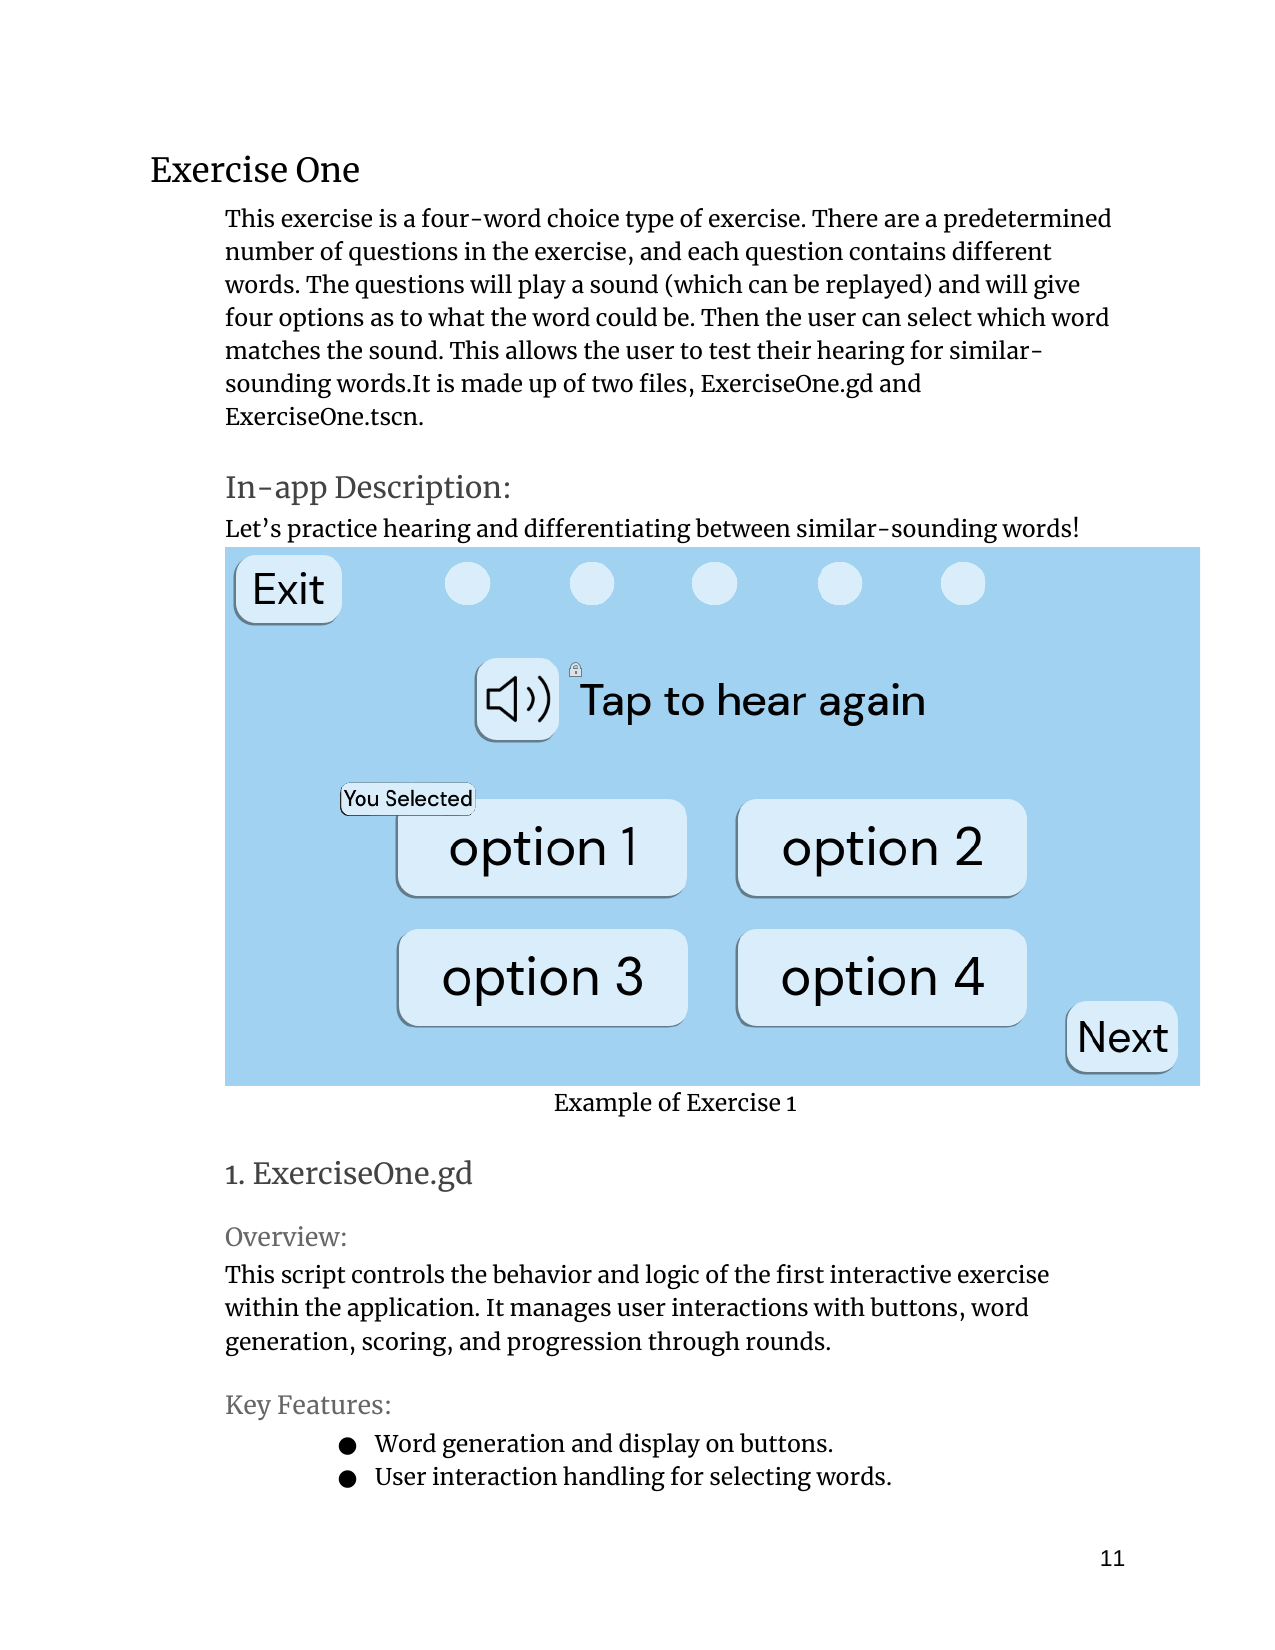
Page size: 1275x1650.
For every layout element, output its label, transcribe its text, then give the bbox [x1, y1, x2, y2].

picture [225, 547, 1200, 1086]
text This exercise is a four-word choice type of exercise. There are a predetermined number of questions in the exercise, and each question contains different words. The questions will play a sound (which can be replayed) and will give four options as to what the word could be. Then the user can select which word matches the sound. This allows the user to test their hearing for similar-sounding words.It is made up of two files, ExerciseOne.gd and ExerciseOne.tscn. [225, 204, 1125, 432]
list Word generation and display on buttons. [337, 1429, 1125, 1458]
text This script controls the behavior and logic of the first interactive exercise within the application. It manages user interactions with buttons, word generation, scoring, and progression through rounds. [225, 1261, 1125, 1356]
list User interaction handling for selecting words. [337, 1463, 1125, 1491]
subtitle In-app Description: [225, 469, 1125, 506]
text Let’s practice hearing and differentiating between similar-sounding words! [225, 514, 1125, 543]
subtitle 1. ExerciseOne.gd [225, 1156, 1125, 1192]
text Example of Exercise 1 [225, 1089, 1125, 1118]
subtitle Overview: [225, 1221, 1125, 1253]
subtitle Key Features: [225, 1390, 1125, 1421]
subtitle Exercise One [150, 150, 1125, 192]
